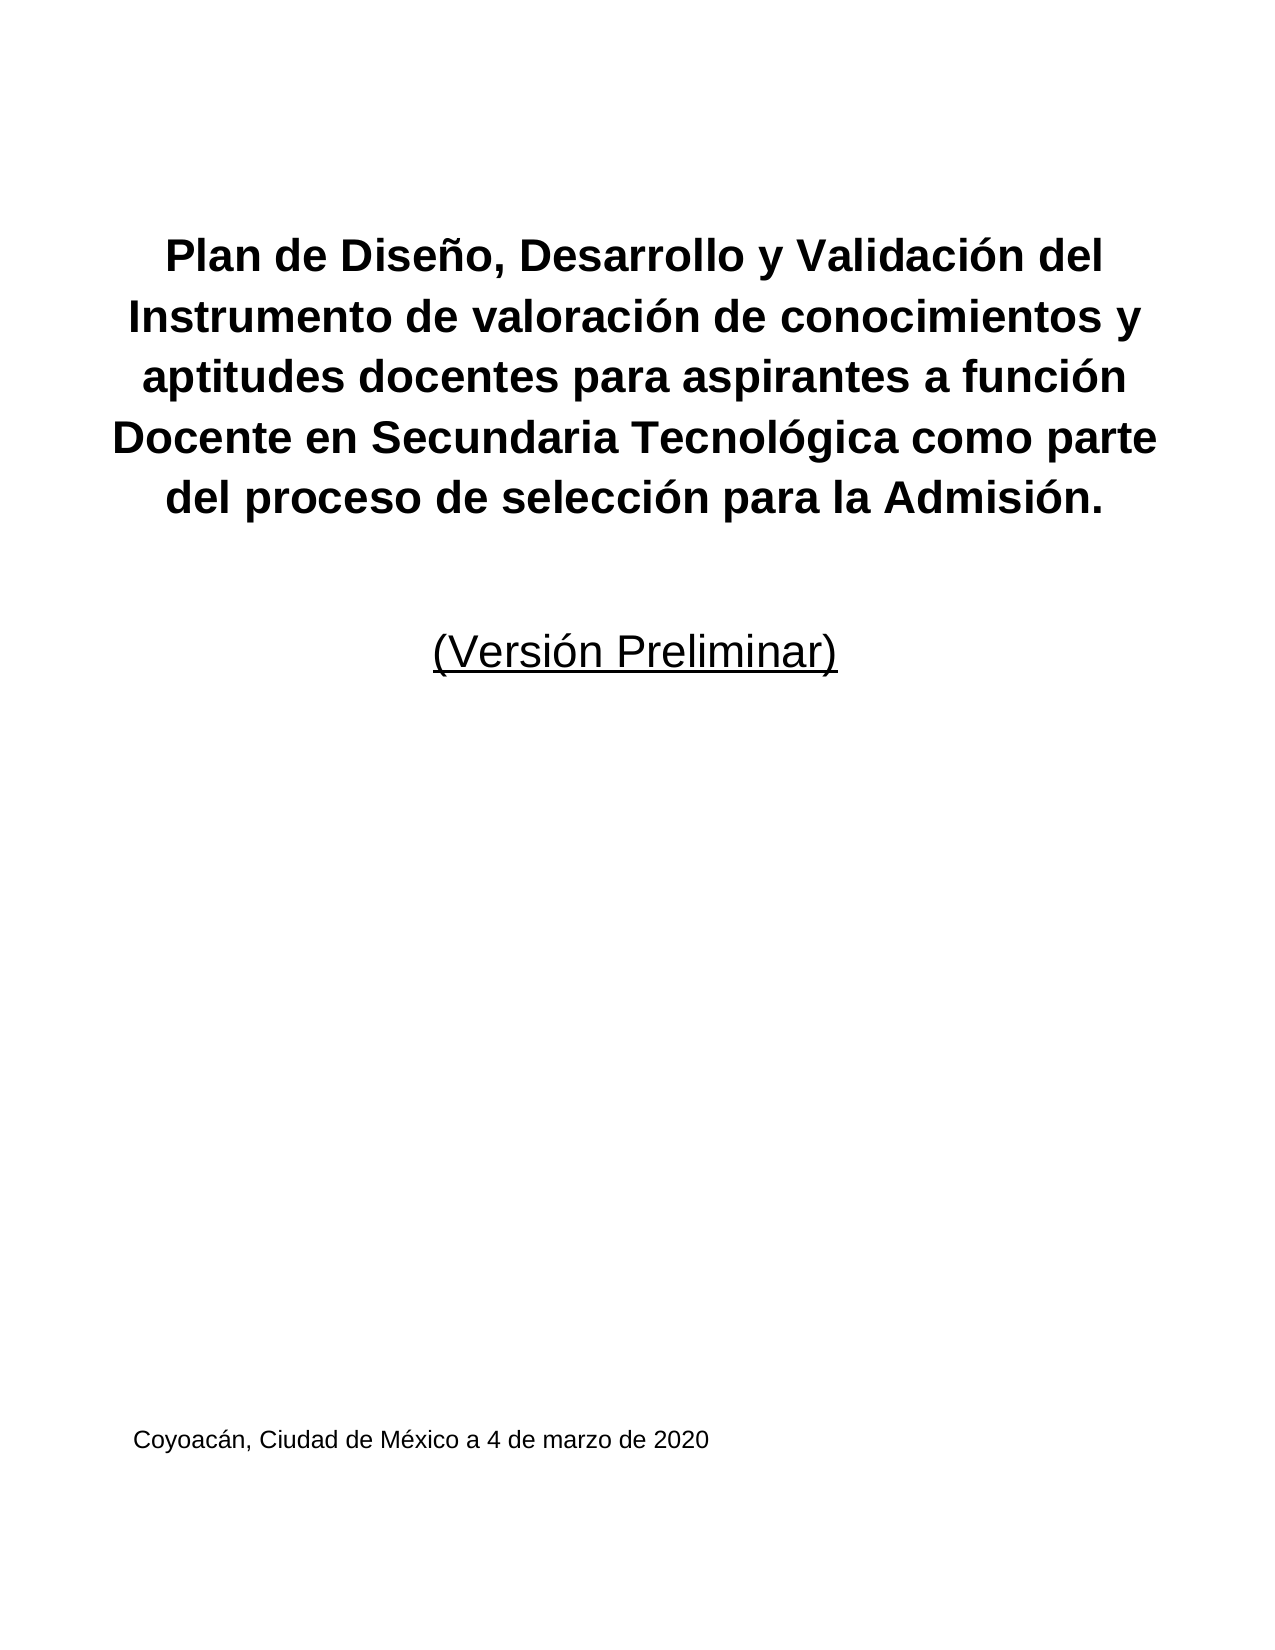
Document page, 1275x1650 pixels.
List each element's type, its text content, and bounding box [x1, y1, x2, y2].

text (Versión Preliminar) [88, 625, 1182, 678]
text Plan de Diseño, Desarrollo y Validación del Instrumento de valoración de conocimientos y aptitudes docentes para aspirantes a función Docente en Secundaria Tecnológica como parte del proceso de selección para la Admisión. [88, 228, 1182, 523]
text Coyoacán, Ciudad de México a 4 de marzo de 2020 [133, 1425, 1167, 1454]
